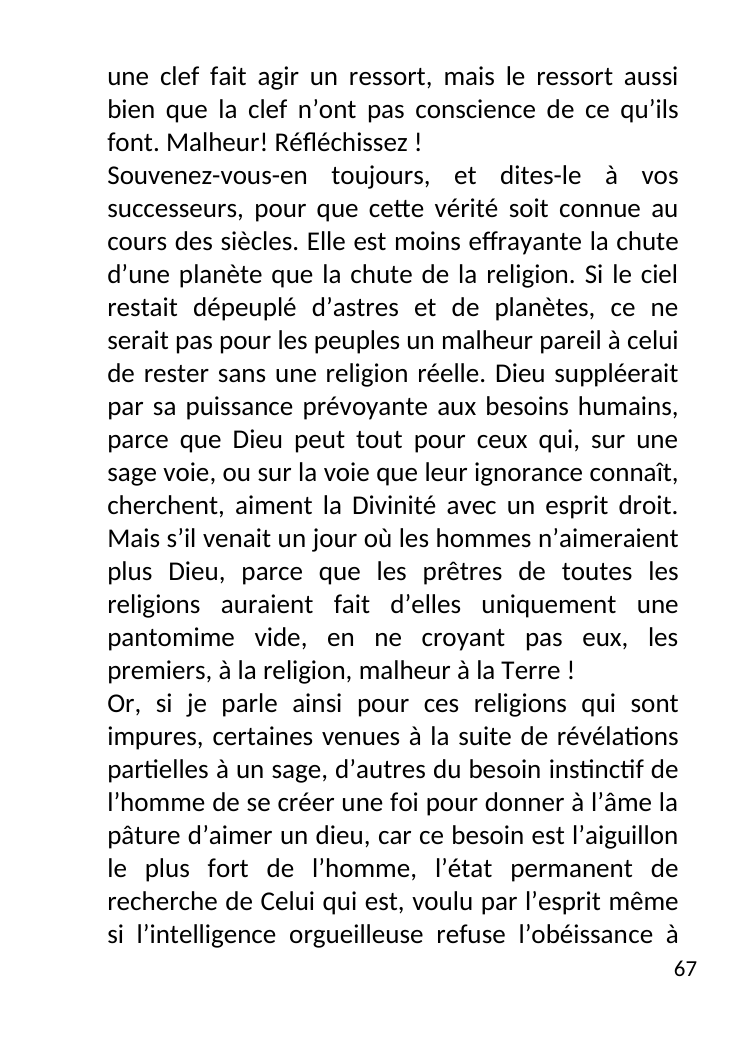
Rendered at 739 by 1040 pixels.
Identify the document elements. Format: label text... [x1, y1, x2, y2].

text Souvenez-vous-en toujours, et dites-le à vos successeurs, pour que cette vérité soit connue au cours des siècles. Elle est moins effrayante la chute d’une planète que la chute de la religion. Si le ciel restait dépeuplé d’astres et de planètes, ce ne serait pas pour les peuples un malheur pareil à celui de rester sans une religion réelle. Dieu suppléerait par sa puissance prévoyante aux besoins humains, parce que Dieu peut tout pour ceux qui, sur une sage voie, ou sur la voie que leur ignorance connaît, cherchent, aiment la Divinité avec un esprit droit. Mais s’il venait un jour où les hommes n’aimeraient plus Dieu, parce que les prêtres de toutes les religions auraient fait d’elles uniquement une pantomime vide, en ne croyant pas eux, les premiers, à la religion, malheur à la Terre ! [107, 158, 678, 686]
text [107, 686, 678, 951]
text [107, 59, 678, 158]
